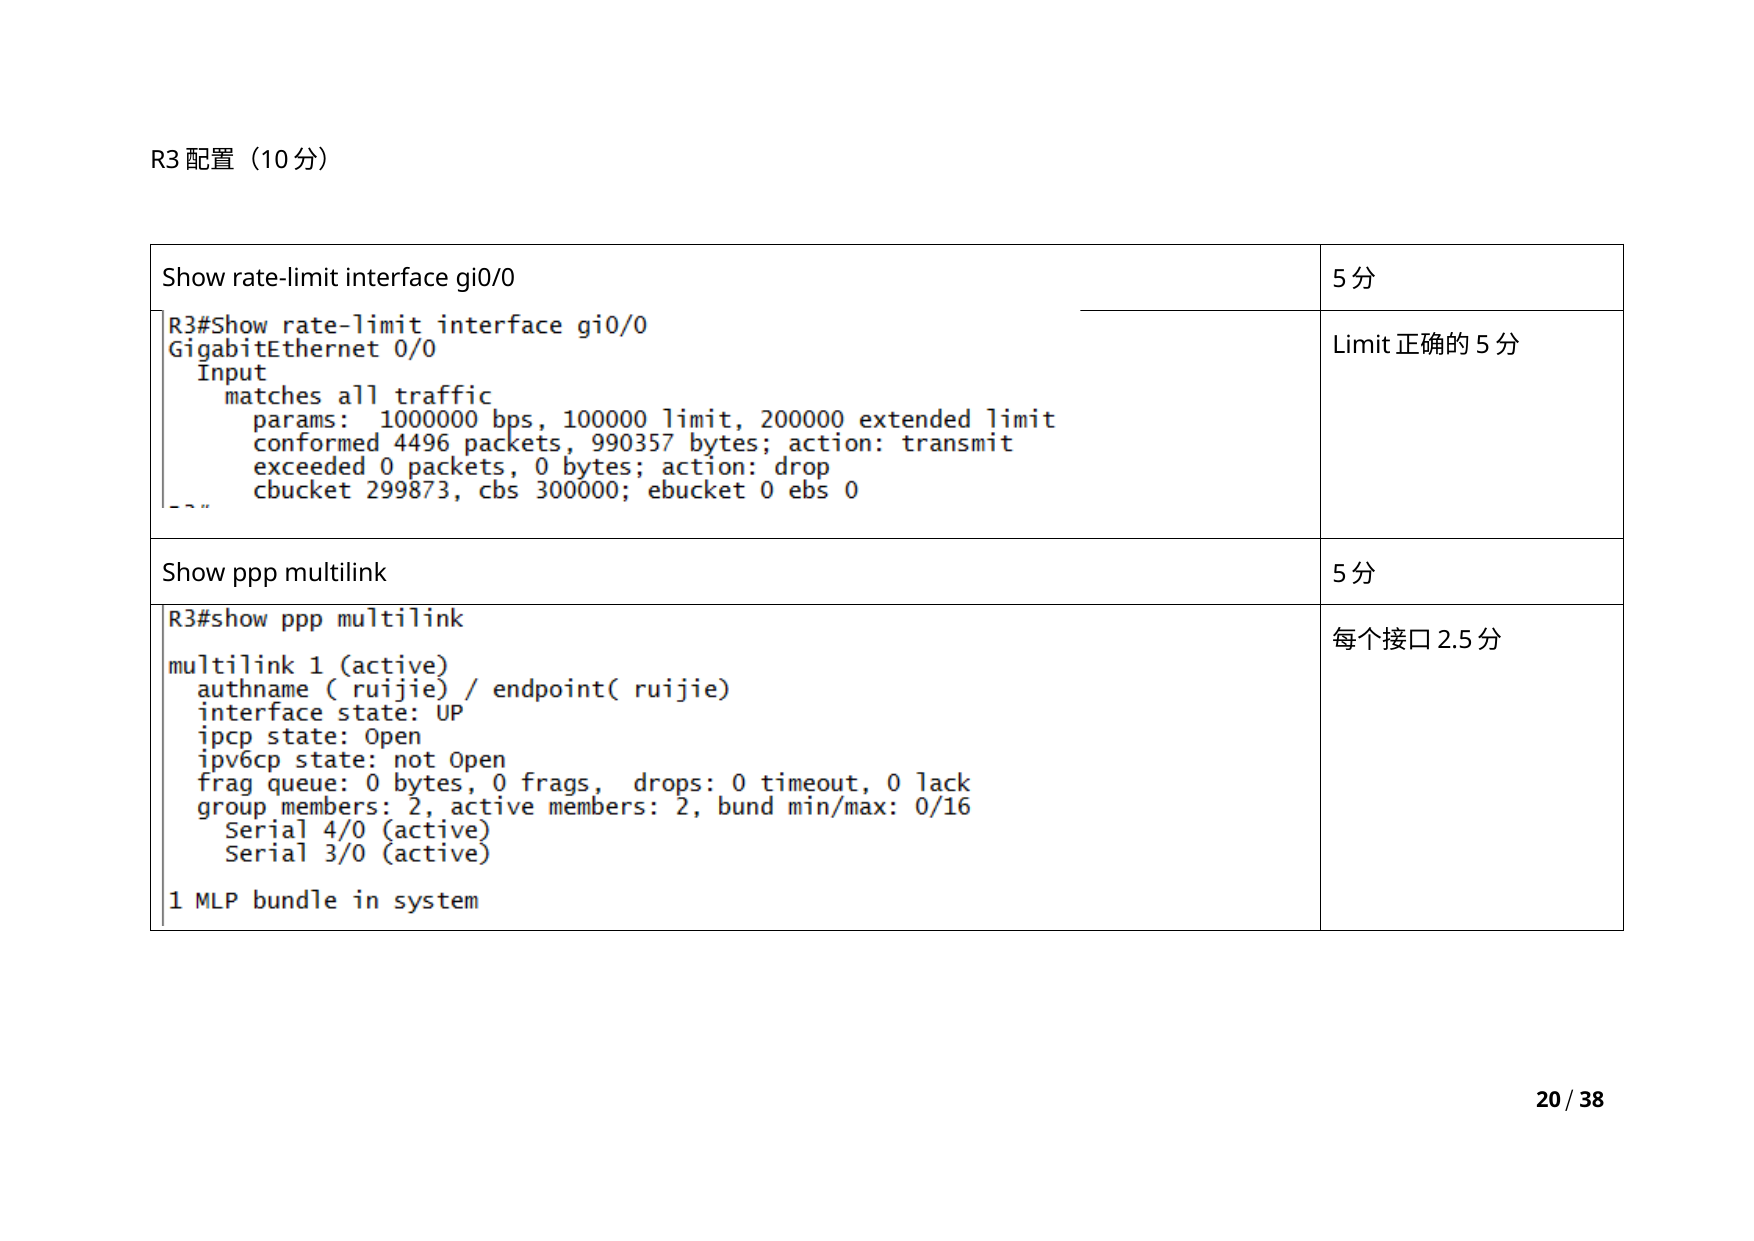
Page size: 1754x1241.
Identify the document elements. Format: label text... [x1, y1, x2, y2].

table_cell 5分 [1321, 539, 1623, 604]
table_header 5分 [1321, 245, 1623, 309]
picture [161, 310, 1081, 508]
subtitle R3配置（10分） [150, 125, 1604, 190]
table_cell [151, 311, 1320, 538]
table_cell Limit正确的5分 [1321, 311, 1623, 538]
table_cell 每个接口2.5分 [1321, 605, 1623, 930]
table_header Show rate-limit interface gi0/0 [151, 245, 1320, 309]
picture [161, 605, 984, 926]
table_cell [151, 605, 1320, 930]
table_cell Show ppp multilink [151, 539, 1320, 604]
